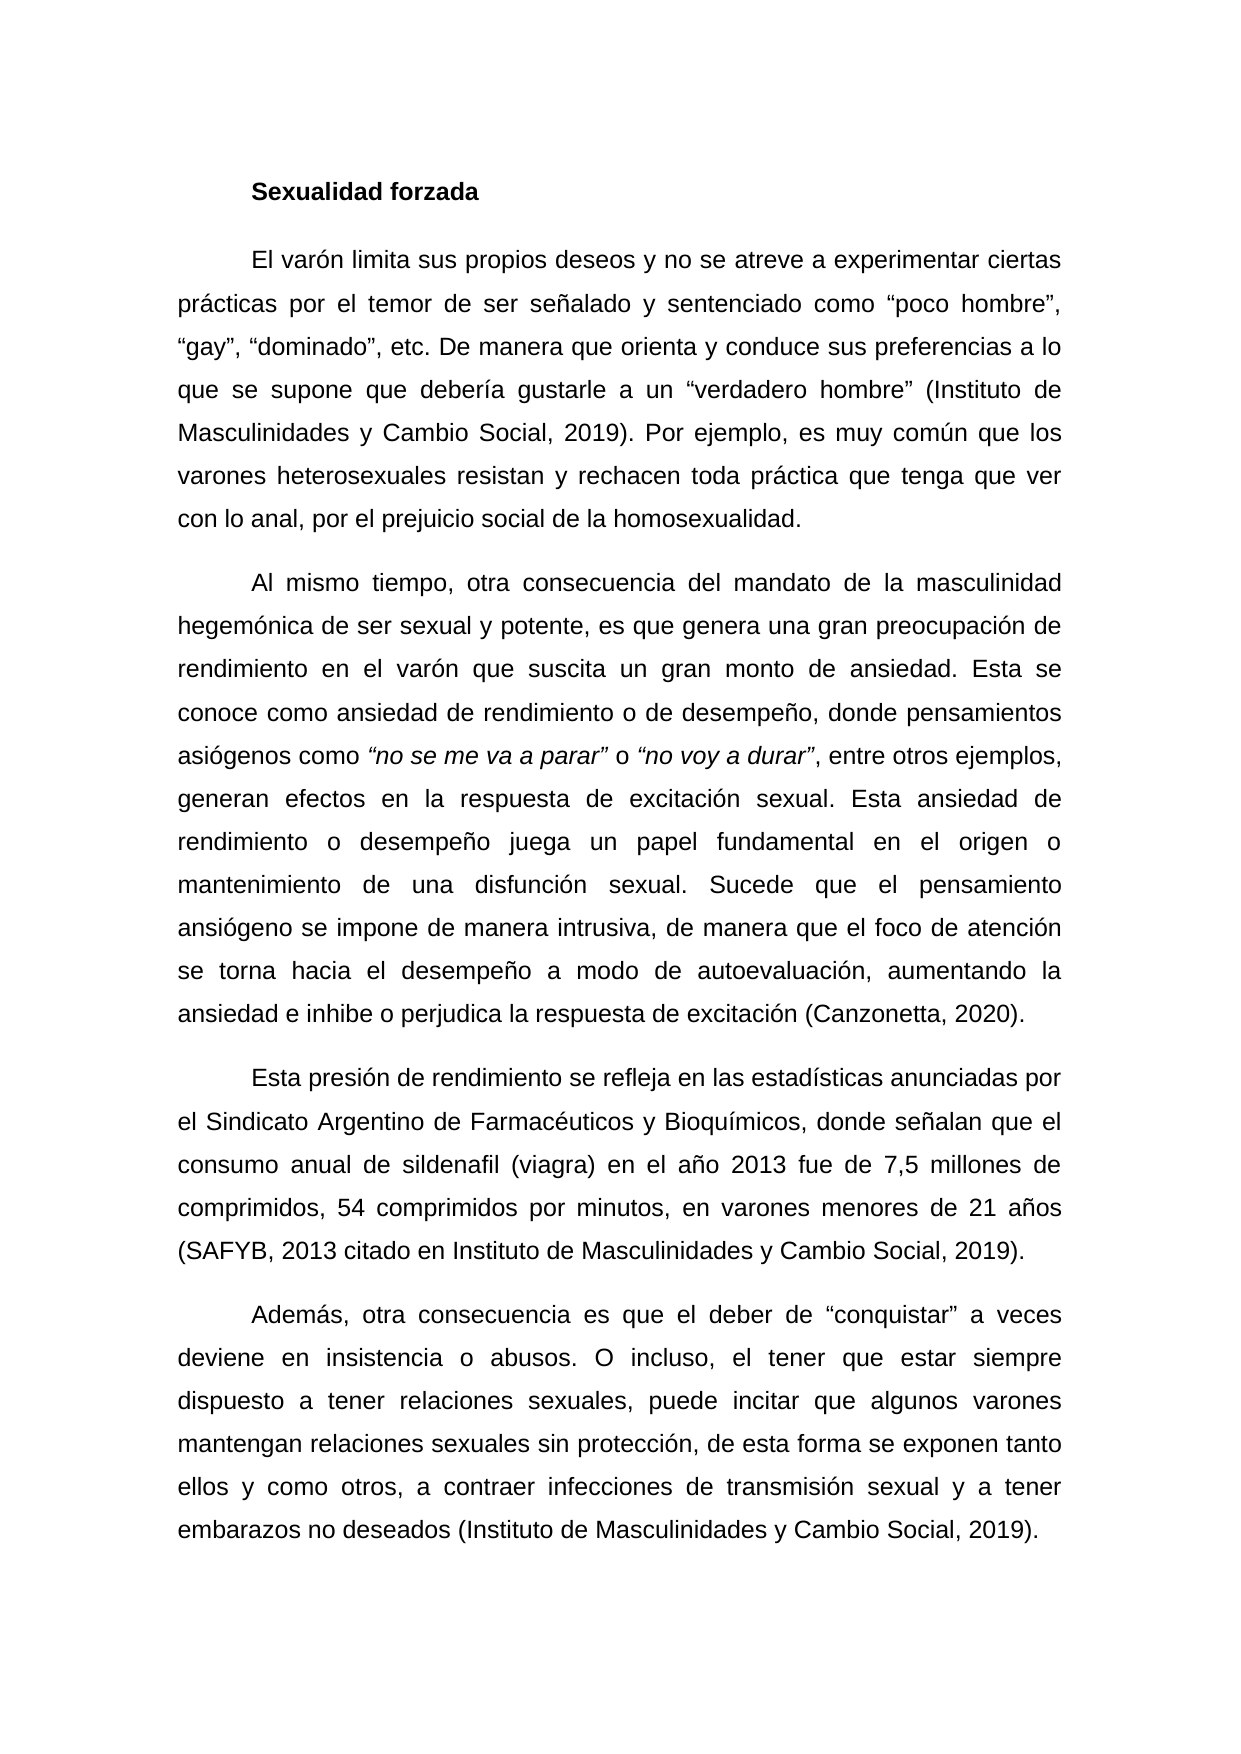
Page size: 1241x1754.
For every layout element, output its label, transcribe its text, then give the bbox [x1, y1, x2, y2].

text Sexualidad forzada [177, 177, 1063, 206]
text El varón limita sus propios deseos y no se atreve a experimentar ciertas prácticas por el temor de ser señalado y sentenciado como “poco hombre”, “gay”, “dominado”, etc. De manera que orienta y conduce sus preferencias a lo que se supone que debería gustarle a un “verdadero hombre” (Instituto de Masculinidades y Cambio Social, 2019). Por ejemplo, es muy común que los varones heterosexuales resistan y rechacen toda práctica que tenga que ver con lo anal, por el prejuicio social de la homosexualidad. [177, 245, 1063, 533]
text Esta presión de rendimiento se refleja en las estadísticas anunciadas por el Sindicato Argentino de Farmacéuticos y Bioquímicos, donde señalan que el consumo anual de sildenafil (viagra) en el año 2013 fue de 7,5 millones de comprimidos, 54 comprimidos por minutos, en varones menores de 21 años (SAFYB, 2013 citado en Instituto de Masculinidades y Cambio Social, 2019). [177, 1063, 1063, 1264]
text Al mismo tiempo, otra consecuencia del mandato de la masculinidad hegemónica de ser sexual y potente, es que genera una gran preocupación de rendimiento en el varón que suscita un gran monto de ansiedad. Esta se conoce como ansiedad de rendimiento o de desempeño, donde pensamientos asiógenos como “no se me va a parar” o “no voy a durar”, entre otros ejemplos, generan efectos en la respuesta de excitación sexual. Esta ansiedad de rendimiento o desempeño juega un papel fundamental en el origen o mantenimiento de una disfunción sexual. Sucede que el pensamiento ansiógeno se impone de manera intrusiva, de manera que el foco de atención se torna hacia el desempeño a modo de autoevaluación, aumentando la ansiedad e inhibe o perjudica la respuesta de excitación (Canzonetta, 2020). [177, 568, 1063, 1028]
text Además, otra consecuencia es que el deber de “conquistar” a veces deviene en insistencia o abusos. O incluso, el tener que estar siempre dispuesto a tener relaciones sexuales, puede incitar que algunos varones mantengan relaciones sexuales sin protección, de esta forma se exponen tanto ellos y como otros, a contraer infecciones de transmisión sexual y a tener embarazos no deseados (Instituto de Masculinidades y Cambio Social, 2019). [177, 1300, 1063, 1544]
